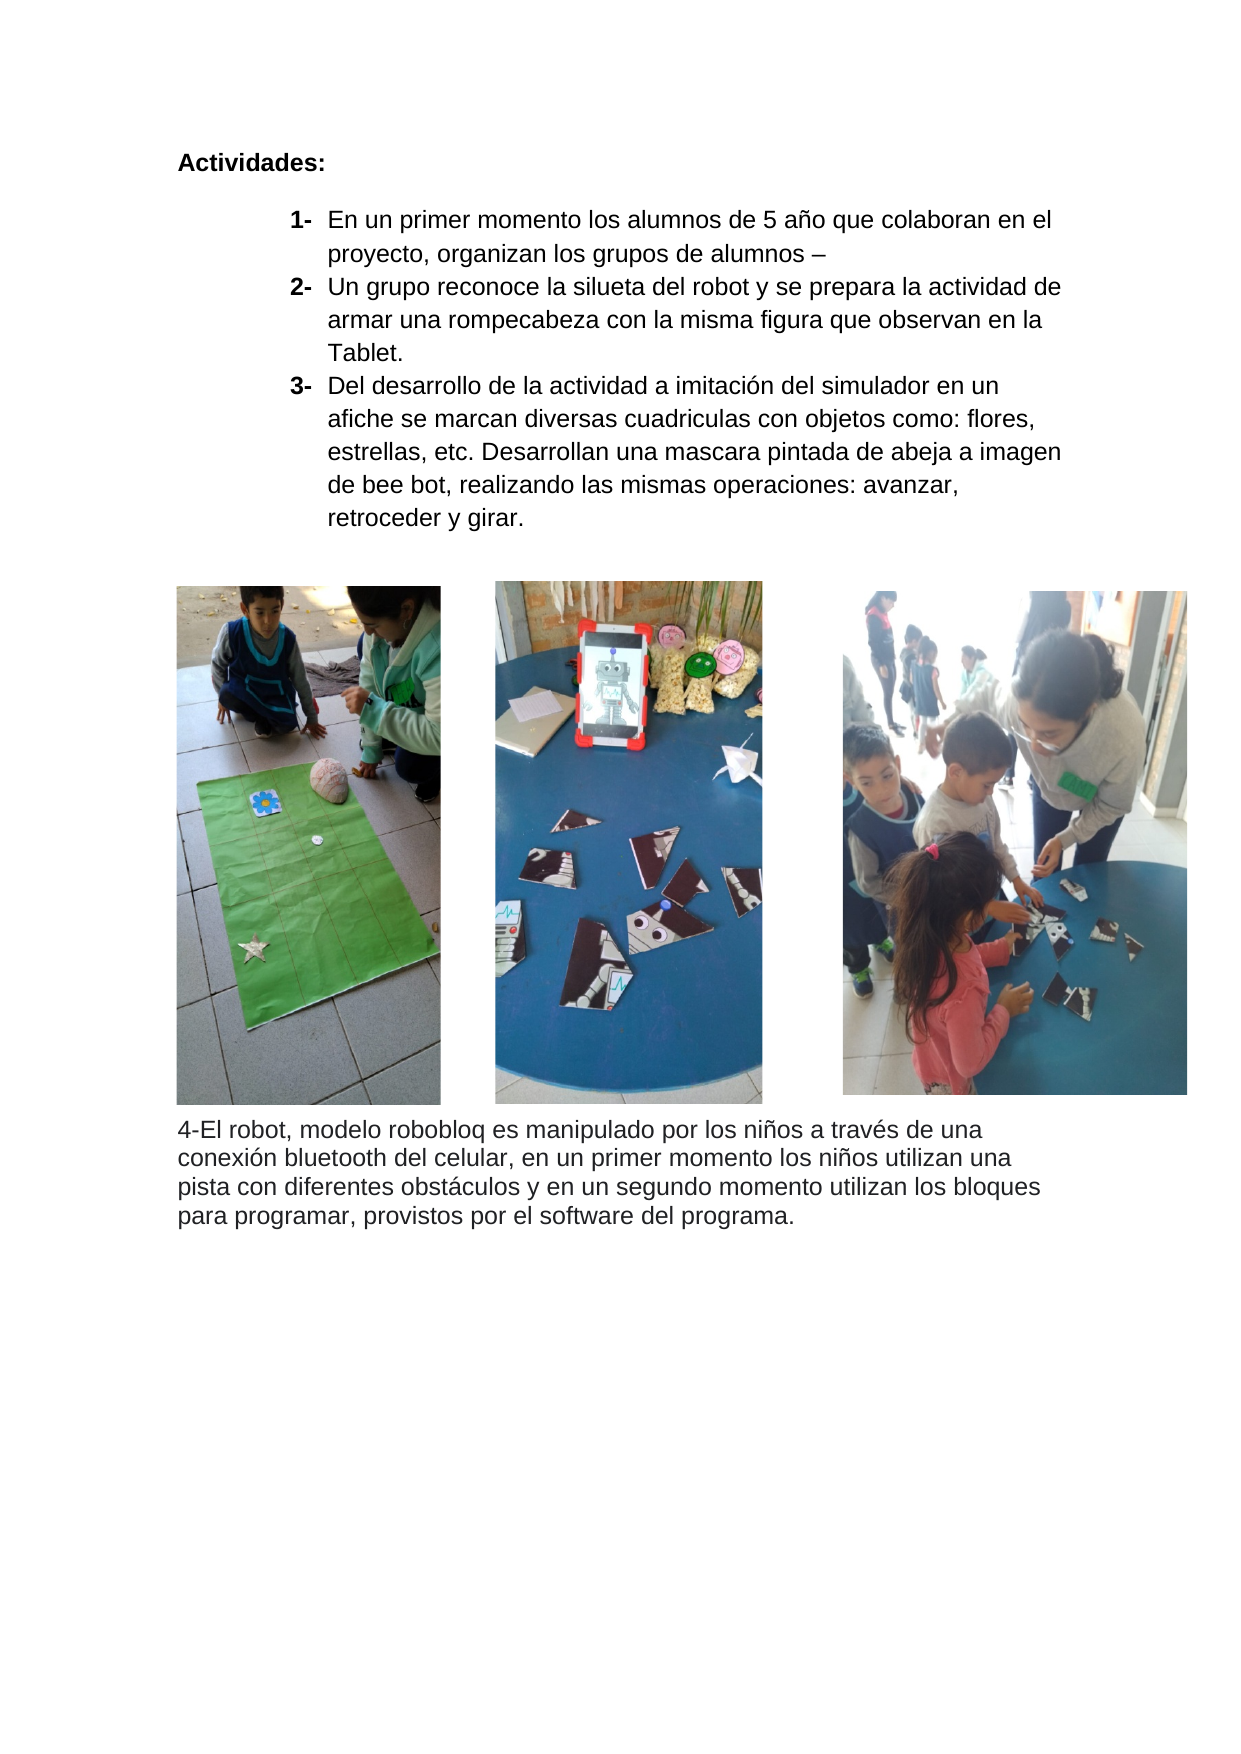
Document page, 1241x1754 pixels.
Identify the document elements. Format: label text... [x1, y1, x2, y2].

list En un primer momento los alumnos de 5 año que colaboran en el proyecto, organizan los grupos de alumnos – [290, 206, 1063, 267]
picture [842, 591, 1188, 1095]
picture [495, 581, 763, 1104]
picture [176, 586, 441, 1105]
text 4-El robot, modelo robobloq es manipulado por los niños a través de una conexión bluetooth del celular, en un primer momento los niños utilizan una pista con diferentes obstáculos y en un segundo momento utilizan los bloques para programar, provistos por el software del programa. [177, 1114, 1063, 1229]
list Del desarrollo de la actividad a imitación del simulador en un afiche se marcan diversas cuadriculas con objetos como: flores, estrellas, etc. Desarrollan una mascara pintada de abeja a imagen de bee bot, realizando las mismas operaciones: avanzar, retroceder y girar. [290, 371, 1063, 531]
text Actividades: [177, 148, 1063, 176]
list Un grupo reconoce la silueta del robot y se prepara la actividad de armar una rompecabeza con la misma figura que observan en la Tablet. [290, 272, 1063, 366]
